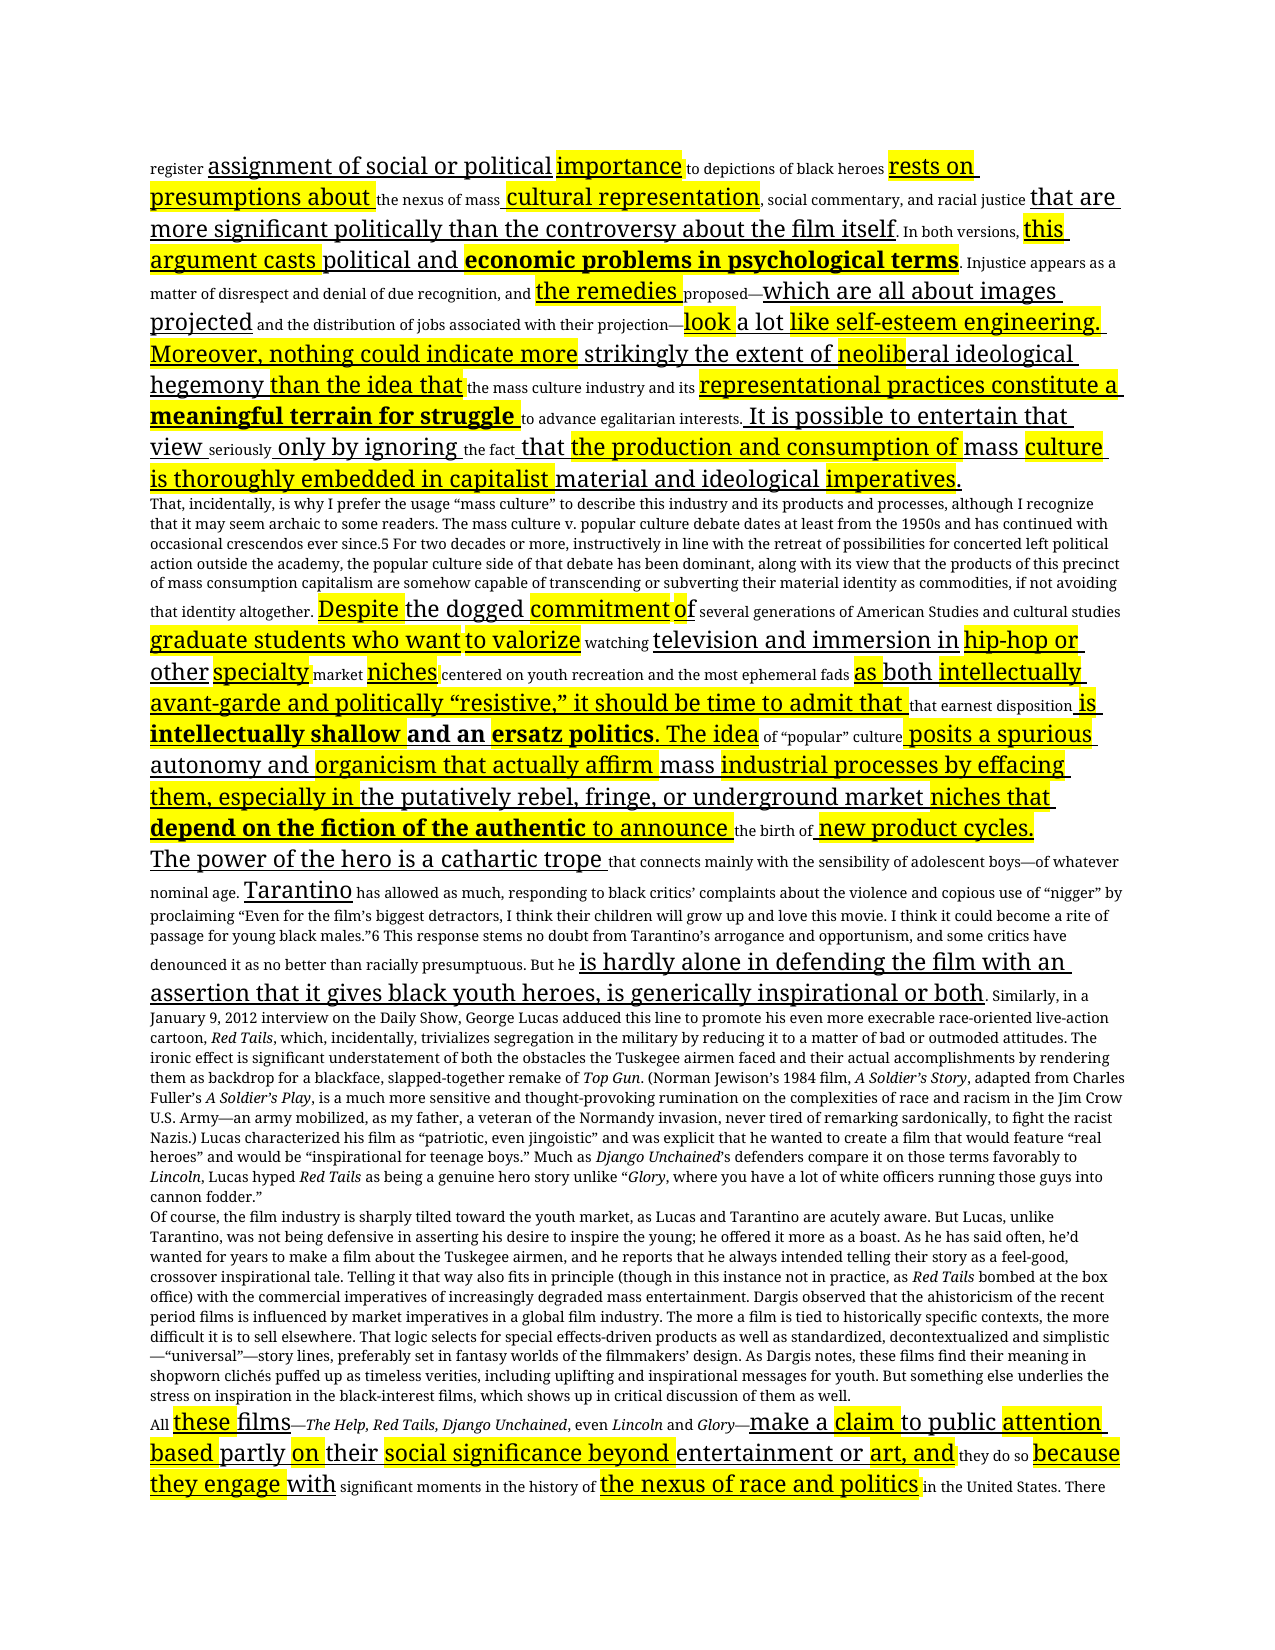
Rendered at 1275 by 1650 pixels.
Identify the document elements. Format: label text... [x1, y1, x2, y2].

text The power of the hero is a cathartic trope that connects mainly with the sensibility of adolescent boys—of whatever nominal age. Tarantino has allowed as much, responding to black critics’ complaints about the violence and copious use of “nigger” by proclaiming “Even for the film’s biggest detractors, I think their children will grow up and love this movie. I think it could become a rite of passage for young black males.”6 This response stems no doubt from Tarantino’s arrogance and opportunism, and some critics have denounced it as no better than racially presumptuous. But he is hardly alone in defending the film with an assertion that it gives black youth heroes, is generically inspirational or both. Similarly, in a January 9, 2012 interview on the Daily Show, George Lucas adduced this line to promote his even more execrable race-oriented live-action cartoon, Red Tails, which, incidentally, trivializes segregation in the military by reducing it to a matter of bad or outmoded attitudes. The ironic effect is significant understatement of both the obstacles the Tuskegee airmen faced and their actual accomplishments by rendering them as backdrop for a blackface, slapped-together remake of Top Gun. (Norman Jewison’s 1984 film, A Soldier’s Story, adapted from Charles Fuller’s A Soldier’s Play, is a much more sensitive and thought-provoking rumination on the complexities of race and racism in the Jim Crow U.S. Army—an army mobilized, as my father, a veteran of the Normandy invasion, never tired of remarking sardonically, to fight the racist Nazis.) Lucas characterized his film as “patriotic, even jingoistic” and was explicit that he wanted to create a film that would feature “real heroes” and would be “inspirational for teenage boys.” Much as Django Unchained’s defenders compare it on those terms favorably to Lincoln, Lucas hyped Red Tails as being a genuine hero story unlike “Glory, where you have a lot of white officers running those guys into cannon fodder.” [150, 843, 1125, 1207]
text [150, 150, 1125, 494]
text Of course, the film industry is sharply tilted toward the youth market, as Lucas and Tarantino are acutely aware. But Lucas, unlike Tarantino, was not being defensive in asserting his desire to inspire the young; he offered it more as a boast. As he has said often, he’d wanted for years to make a film about the Tuskegee airmen, and he reports that he always intended telling their story as a feel-good, crossover inspirational tale. Telling it that way also fits in principle (though in this instance not in practice, as Red Tails bombed at the box office) with the commercial imperatives of increasingly degraded mass entertainment. Dargis observed that the ahistoricism of the recent period films is influenced by market imperatives in a global film industry. The more a film is tied to historically specific contexts, the more difficult it is to sell elsewhere. That logic selects for special effects-driven products as well as standardized, decontextualized and simplistic—“universal”—story lines, preferably set in fantasy worlds of the filmmakers’ design. As Dargis notes, these films find their meaning in shopworn clichés puffed up as timeless verities, including uplifting and inspirational messages for youth. But something else underlies the stress on inspiration in the black-interest films, which shows up in critical discussion of them as well. [150, 1207, 1125, 1406]
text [150, 1406, 1125, 1500]
text That, incidentally, is why I prefer the usage “mass culture” to describe this industry and its products and processes, although I recognize that it may seem archaic to some readers. The mass culture v. popular culture debate dates at least from the 1950s and has continued with occasional crescendos ever since.5 For two decades or more, instructively in line with the retreat of possibilities for concerted left political action outside the academy, the popular culture side of that debate has been dominant, along with its view that the products of this precinct of mass consumption capitalism are somehow capable of transcending or subverting their material identity as commodities, if not avoiding that identity altogether. Despite the dogged commitment of several generations of American Studies and cultural studies graduate students who want to valorize watching television and immersion in hip-hop or other specialty market niches centered on youth recreation and the most ephemeral fads as both intellectually avant-garde and politically “resistive,” it should be time to admit that that earnest disposition is intellectually shallow and an ersatz politics. The idea of “popular” culture posits a spurious autonomy and organicism that actually affirm mass industrial processes by effacing them, especially in the putatively rebel, fringe, or underground market niches that depend on the fiction of the authentic to announce the birth of new product cycles. [150, 494, 1125, 843]
